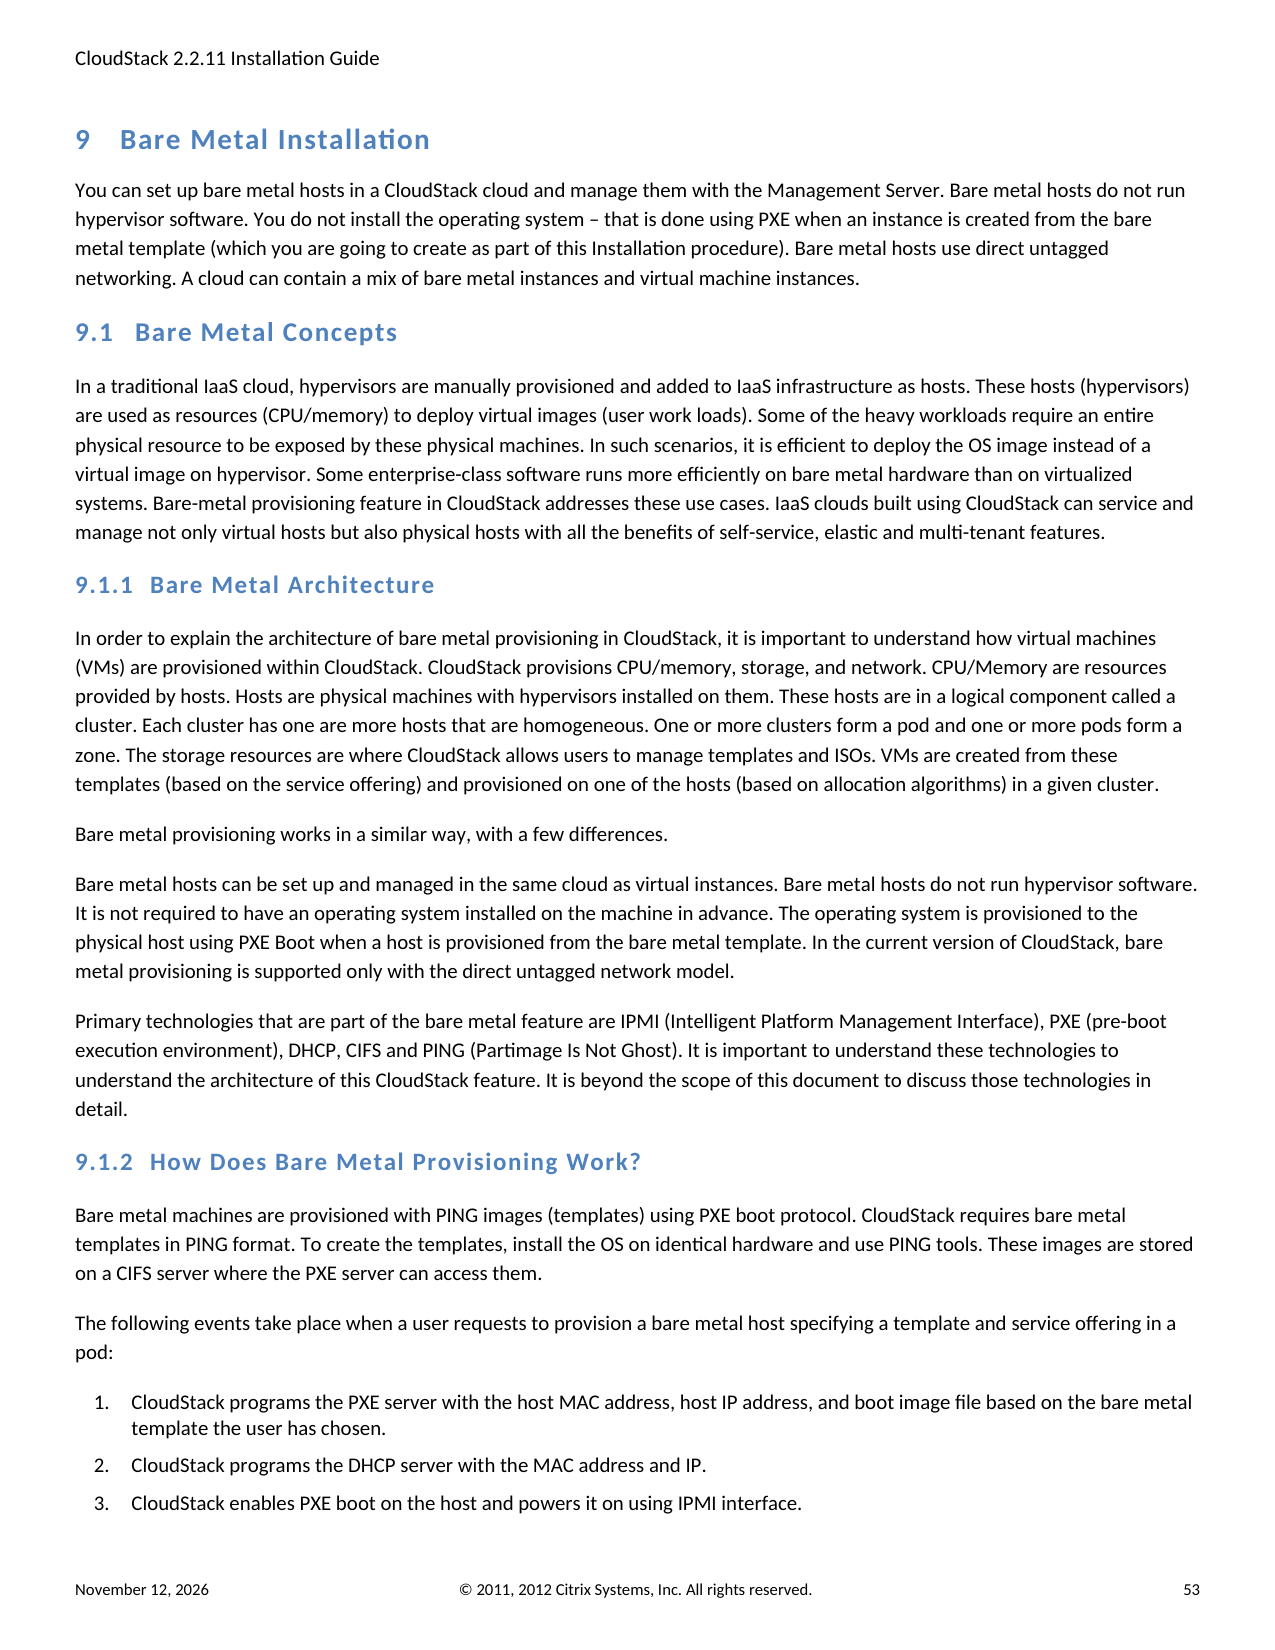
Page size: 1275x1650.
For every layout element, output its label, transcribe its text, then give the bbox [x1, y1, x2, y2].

subtitle Bare Metal Installation [75, 121, 1200, 156]
subtitle Bare Metal Architecture [75, 569, 1200, 600]
text Bare metal hosts can be set up and managed in the same cloud as virtual instances. Bare metal hosts do not run hypervisor software. It is not required to have an operating system installed on the machine in advance. The operating system is provisioned to the physical host using PXE Boot when a host is provisioned from the bare metal template. In the current version of CloudStack, bare metal provisioning is supported only with the direct untagged network model. [75, 871, 1200, 984]
list CloudStack programs the DHCP server with the MAC address and IP. [94, 1453, 1200, 1478]
text Bare metal provisioning works in a similar way, with a few differences. [75, 821, 1200, 846]
text Primary technologies that are part of the bare metal feature are IPMI (Intelligent Platform Management Interface), PXE (pre-boot execution environment), DHCP, CIFS and PING (Partimage Is Not Ghost). It is important to understand these technologies to understand the architecture of this CloudStack feature. It is beyond the scope of this document to discuss those technologies in detail. [75, 1008, 1200, 1121]
text The following events take place when a user requests to provision a bare metal host specifying a template and service offering in a pod: [75, 1310, 1200, 1365]
text You can set up bare metal hosts in a CloudStack cloud and manage them with the Management Server. Bare metal hosts do not run hypervisor software. You do not install the operating system – that is done using PXE when an instance is created from the bare metal template (which you are going to create as part of this Installation procedure). Bare metal hosts use direct untagged networking. A cloud can contain a mix of bare metal instances and virtual machine instances. [75, 177, 1200, 290]
subtitle Bare Metal Concepts [75, 315, 1200, 348]
list CloudStack programs the PXE server with the host MAC address, host IP address, and boot image file based on the bare metal template the user has chosen. [94, 1389, 1200, 1440]
subtitle How Does Bare Metal Provisioning Work? [75, 1146, 1200, 1177]
text Bare metal machines are provisioned with PING images (templates) using PXE boot protocol. CloudStack requires bare metal templates in PING format. To create the templates, install the OS on identical hardware and use PING tools. These images are stored on a CIFS server where the PXE server can access them. [75, 1202, 1200, 1286]
text In order to explain the architecture of bare metal provisioning in CloudStack, it is important to understand how virtual machines (VMs) are provisioned within CloudStack. CloudStack provisions CPU/memory, storage, and network. CPU/Memory are resources provided by hosts. Hosts are physical machines with hypervisors installed on them. These hosts are in a logical component called a cluster. Each cluster has one are more hosts that are homogeneous. One or more clusters form a pod and one or more pods form a zone. The storage resources are where CloudStack allows users to manage templates and ISOs. VMs are created from these templates (based on the service offering) and provisioned on one of the hosts (based on allocation algorithms) in a given cluster. [75, 625, 1200, 796]
text In a traditional IaaS cloud, hypervisors are manually provisioned and added to IaaS infrastructure as hosts. These hosts (hypervisors) are used as resources (CPU/memory) to deploy virtual images (user work loads). Some of the heavy workloads require an entire physical resource to be exposed by these physical machines. In such scenarios, it is efficient to deploy the OS image instead of a virtual image on hypervisor. Some enterprise-class software runs more efficiently on bare metal hardware than on virtualized systems. Bare-metal provisioning feature in CloudStack addresses these use cases. IaaS clouds built using CloudStack can service and manage not only virtual hosts but also physical hosts with all the benefits of self-service, elastic and multi-tenant features. [75, 373, 1200, 545]
list CloudStack enables PXE boot on the host and powers it on using IPMI interface. [94, 1491, 1200, 1516]
